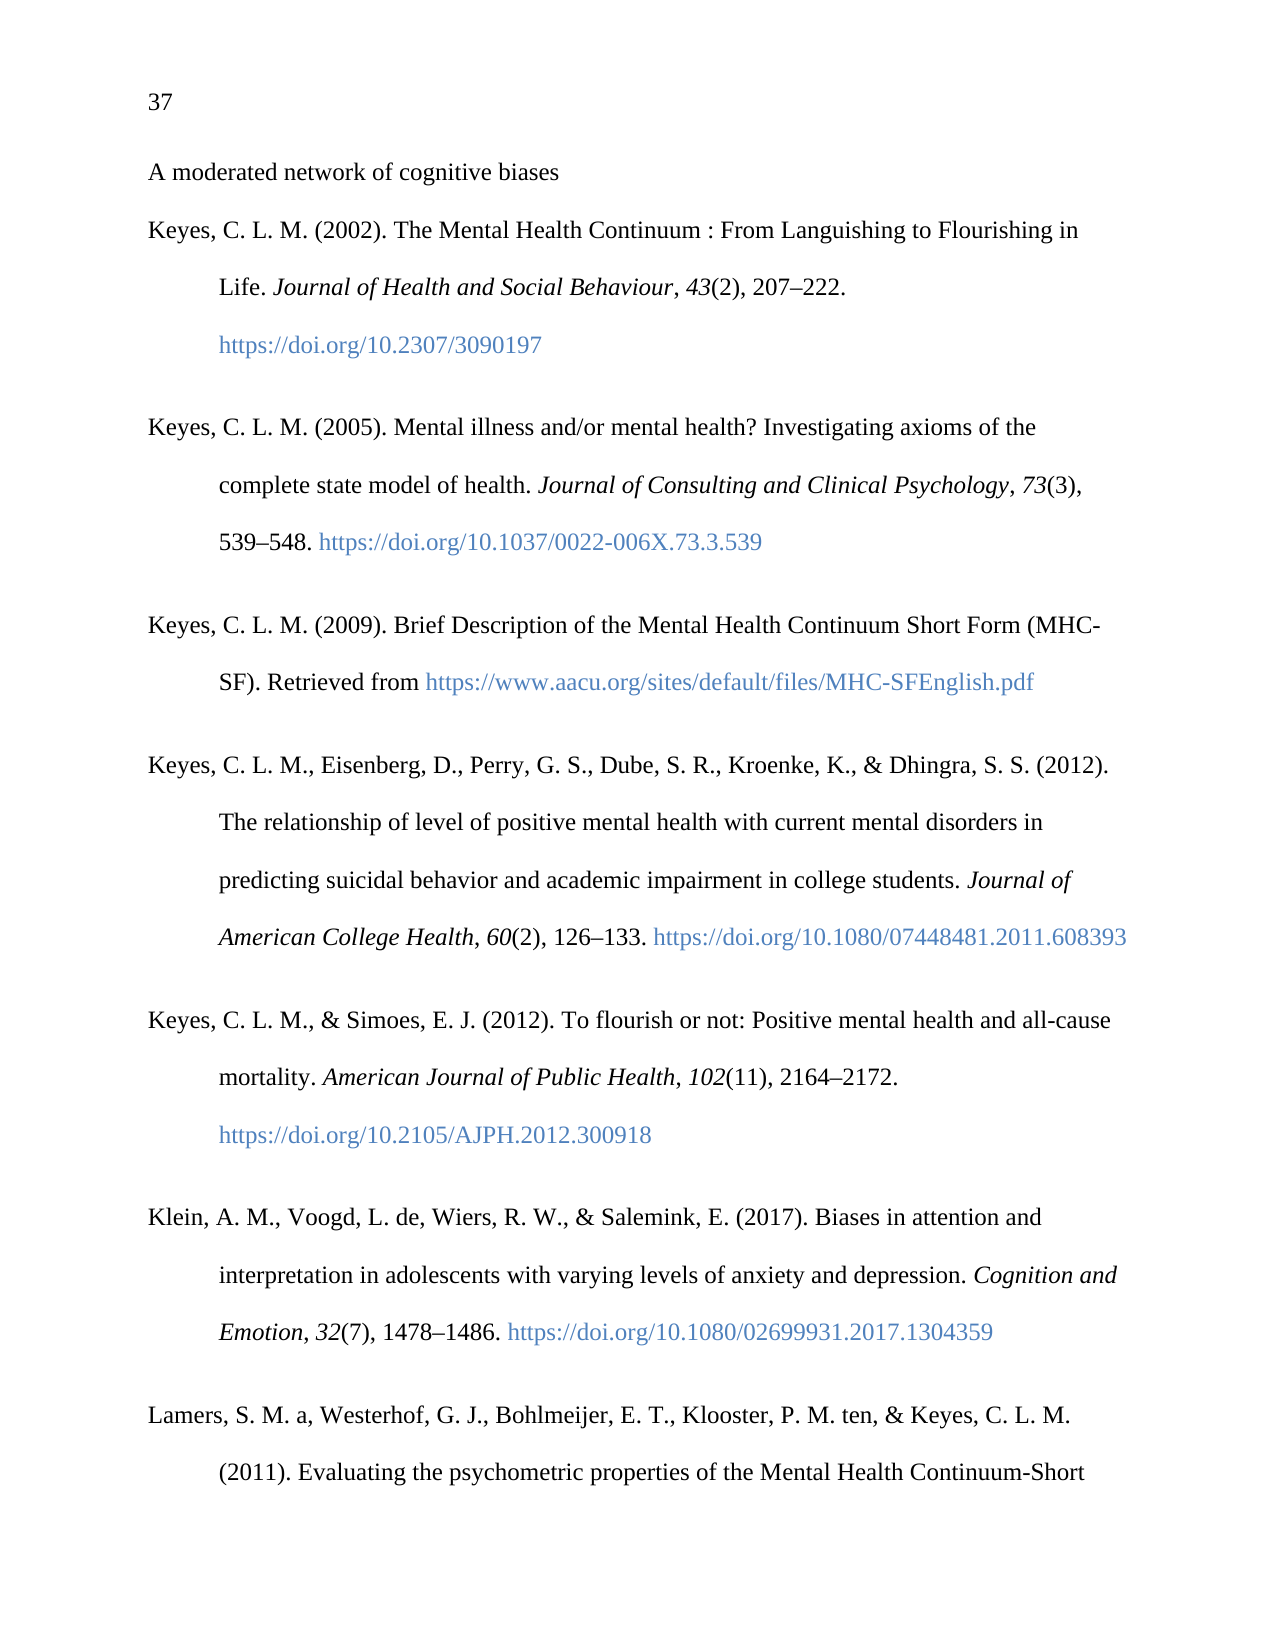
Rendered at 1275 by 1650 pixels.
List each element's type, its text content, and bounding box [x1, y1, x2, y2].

text Klein, A. M., Voogd, L. de, Wiers, R. W., & Salemink, E. (2017). Biases in attention and interpretation in adolescents with varying levels of anxiety and depression. Cognition and Emotion, 32(7), 1478–1486. https://doi.org/10.1080/02699931.2017.1304359 [148, 1202, 1127, 1346]
text Keyes, C. L. M., & Simoes, E. J. (2012). To flourish or not: Positive mental health and all-cause mortality. American Journal of Public Health, 102(11), 2164–2172. https://doi.org/10.2105/AJPH.2012.300918 [148, 1005, 1127, 1149]
text Keyes, C. L. M. (2009). Brief Description of the Mental Health Continuum Short Form (MHC-SF). Retrieved from https://www.aacu.org/sites/default/files/MHC-SFEnglish.pdf [148, 610, 1127, 696]
text Keyes, C. L. M., Eisenberg, D., Perry, G. S., Dube, S. R., Kroenke, K., & Dhingra, S. S. (2012). The relationship of level of positive mental health with current mental disorders in predicting suicidal behavior and academic impairment in college students. Journal of American College Health, 60(2), 126–133. https://doi.org/10.1080/07448481.2011.608393 [148, 750, 1127, 951]
